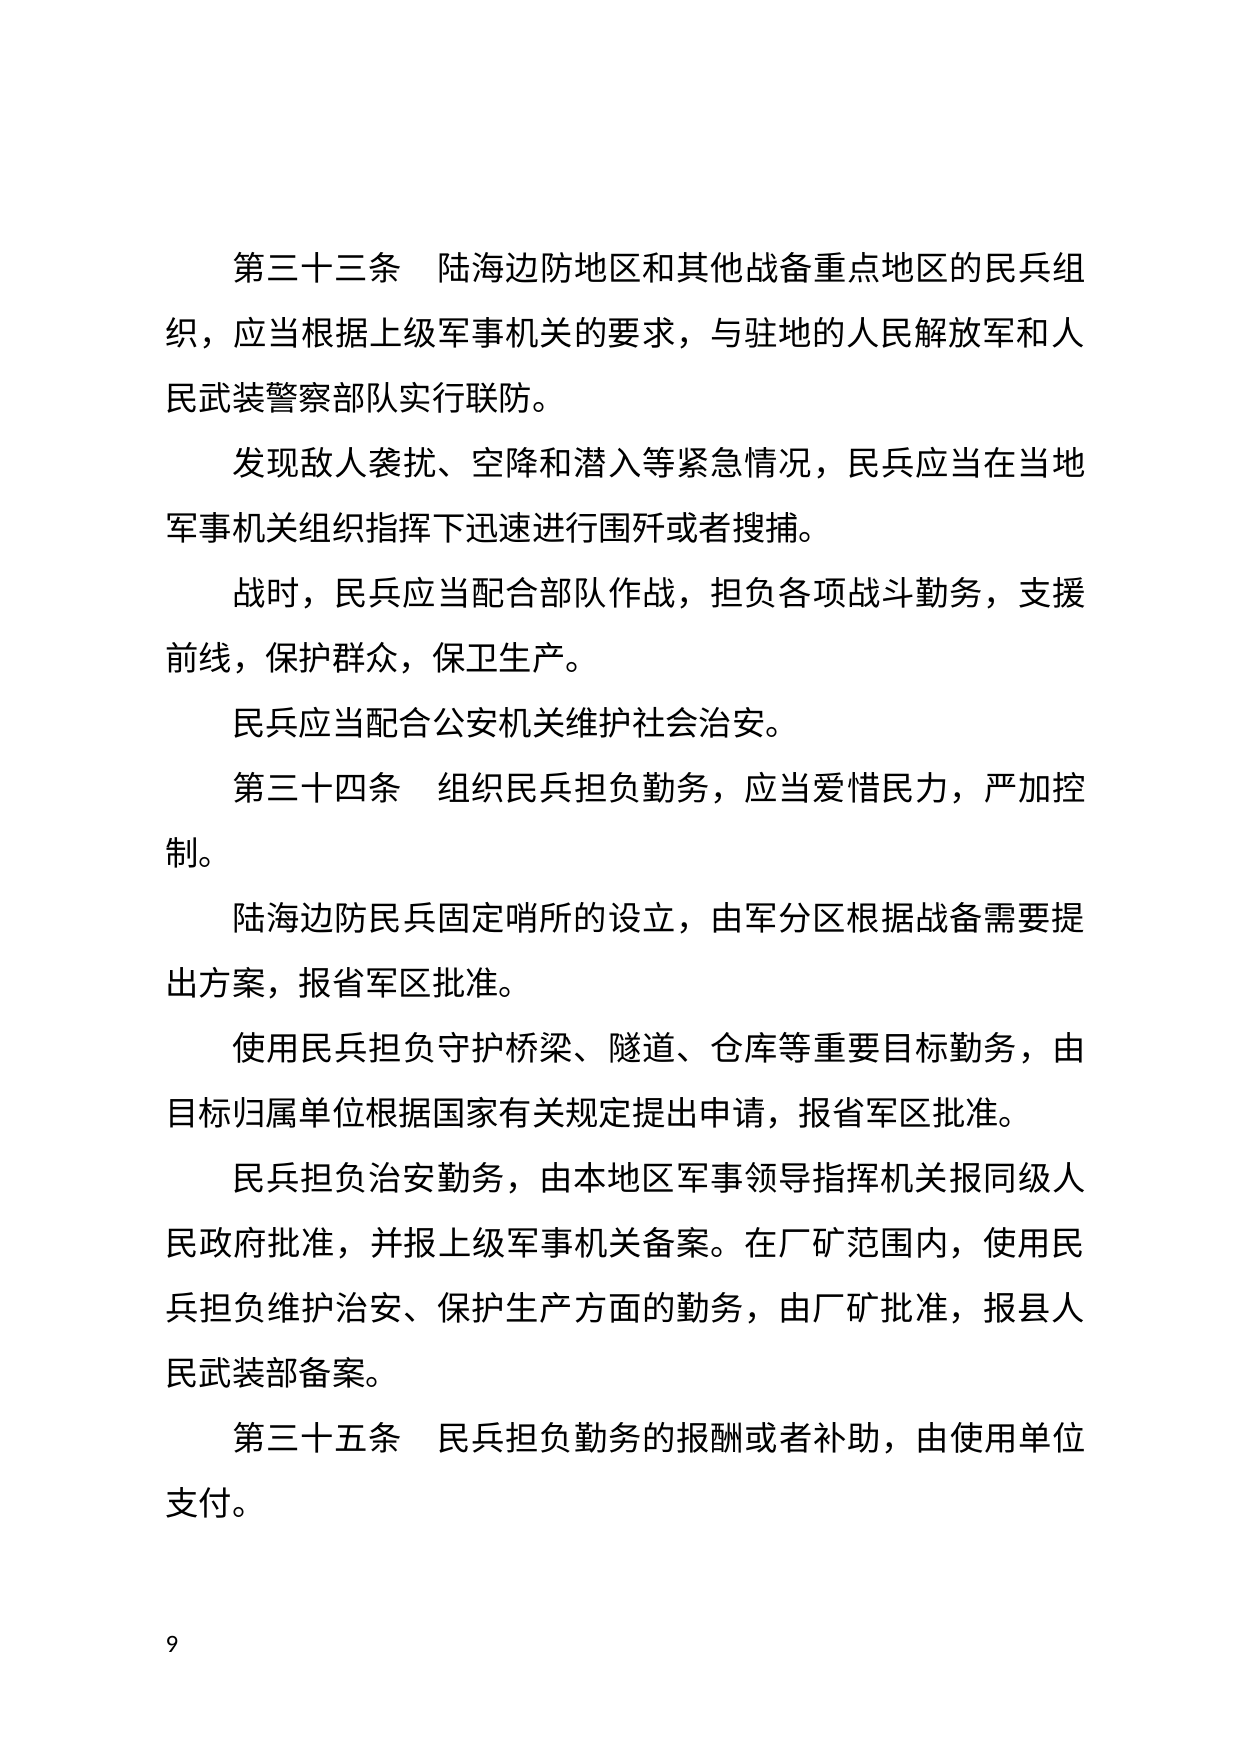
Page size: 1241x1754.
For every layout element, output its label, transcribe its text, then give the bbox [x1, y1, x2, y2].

text 使用民兵担负守护桥梁、隧道、仓库等重要目标勤务，由目标归属单位根据国家有关规定提出申请，报省军区批准。 [165, 1013, 1087, 1143]
text 战时，民兵应当配合部队作战，担负各项战斗勤务，支援前线，保护群众，保卫生产。 [165, 558, 1087, 688]
text 第三十五条 民兵担负勤务的报酬或者补助，由使用单位支付。 [165, 1403, 1087, 1533]
text 民兵担负治安勤务，由本地区军事领导指挥机关报同级人民政府批准，并报上级军事机关备案。在厂矿范围内，使用民兵担负维护治安、保护生产方面的勤务，由厂矿批准，报县人民武装部备案。 [165, 1143, 1087, 1403]
text 发现敌人袭扰、空降和潜入等紧急情况，民兵应当在当地军事机关组织指挥下迅速进行围歼或者搜捕。 [165, 428, 1087, 558]
text 陆海边防民兵固定哨所的设立，由军分区根据战备需要提出方案，报省军区批准。 [165, 883, 1087, 1013]
text 第三十三条 陆海边防地区和其他战备重点地区的民兵组织，应当根据上级军事机关的要求，与驻地的人民解放军和人民武装警察部队实行联防。 [165, 233, 1087, 428]
text 民兵应当配合公安机关维护社会治安。 [165, 688, 1087, 753]
text 第三十四条 组织民兵担负勤务，应当爱惜民力，严加控制。 [165, 753, 1087, 883]
